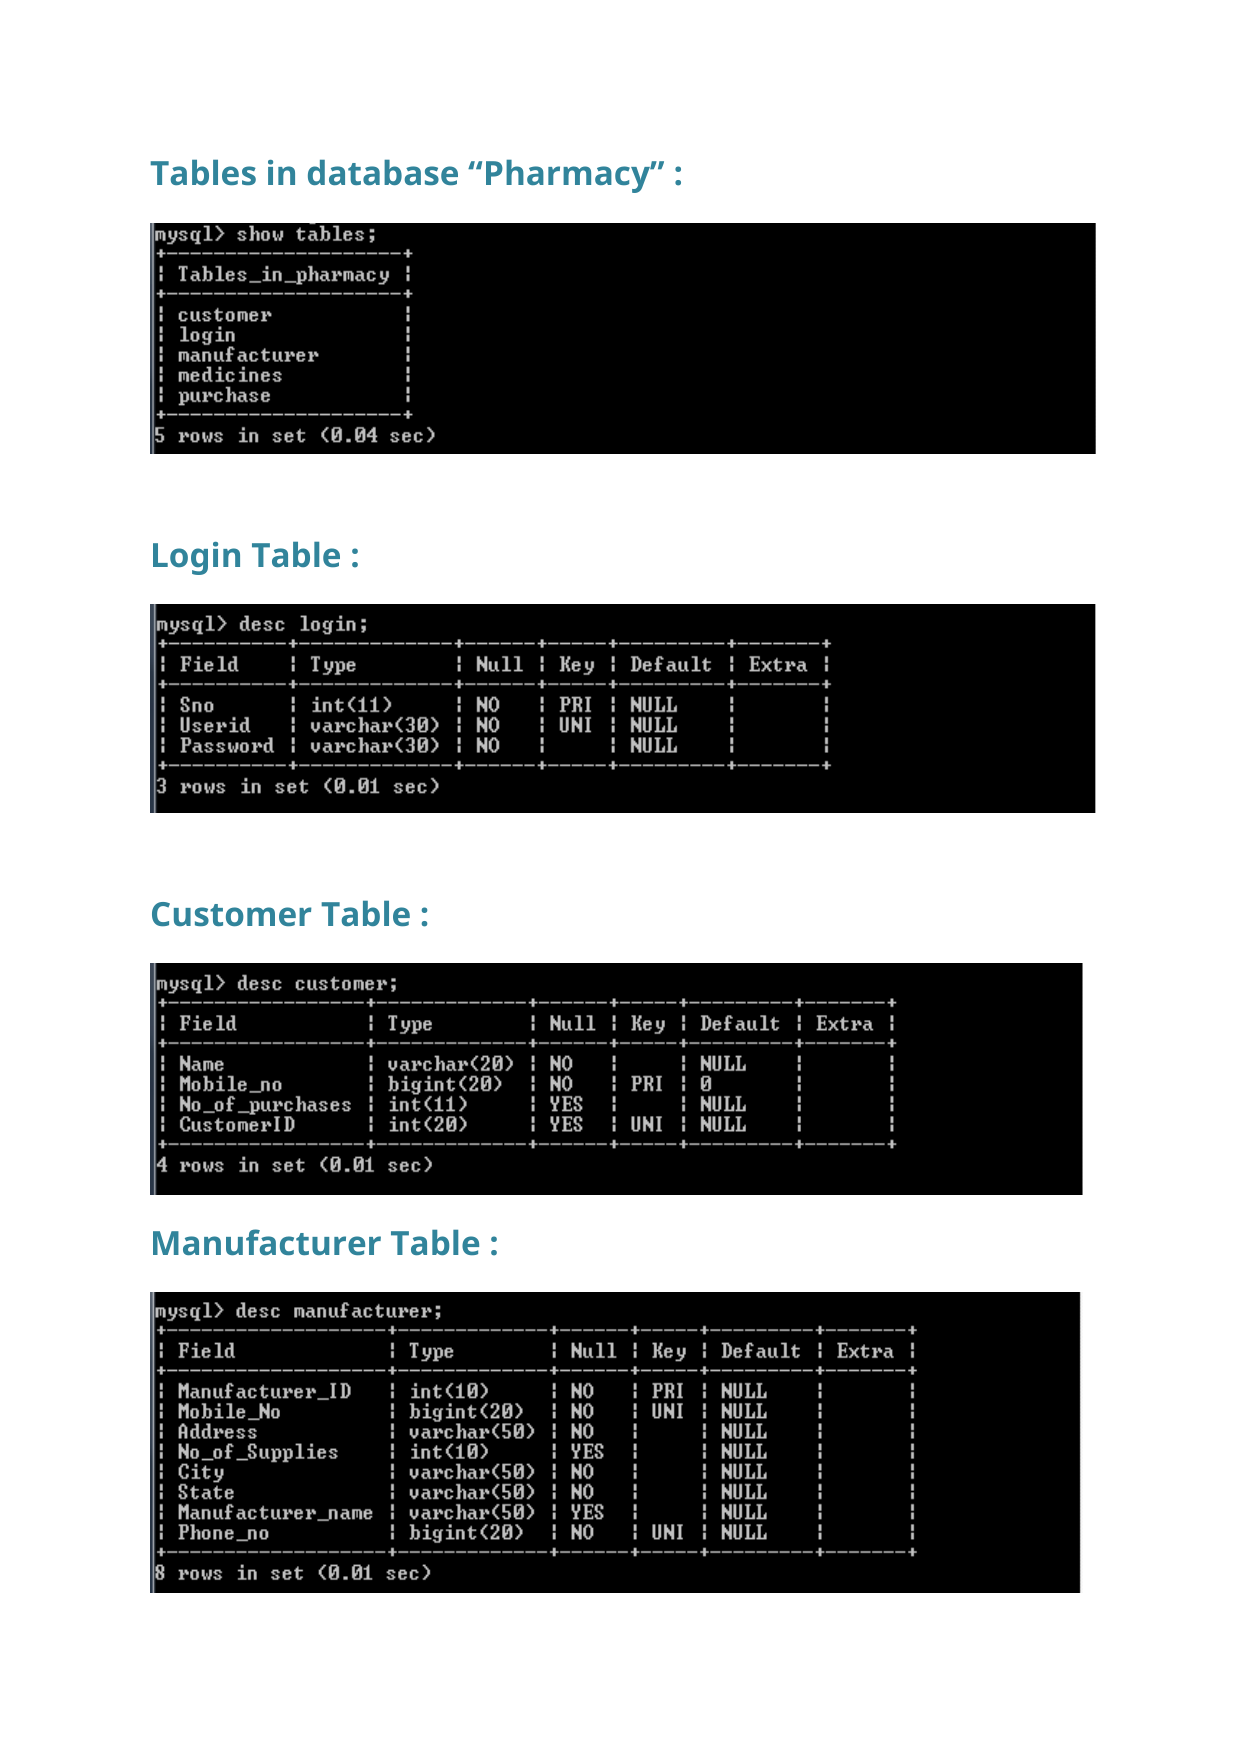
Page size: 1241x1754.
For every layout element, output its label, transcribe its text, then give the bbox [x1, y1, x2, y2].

picture [150, 604, 1096, 813]
picture [150, 223, 1097, 454]
text Manufacturer Table : [150, 1219, 1181, 1265]
text Tables in database “Pharmacy” : [150, 150, 1181, 195]
text Customer Table : [150, 891, 1181, 936]
picture [150, 963, 1083, 1195]
text Login Table : [150, 532, 1181, 577]
picture [150, 1292, 1083, 1593]
